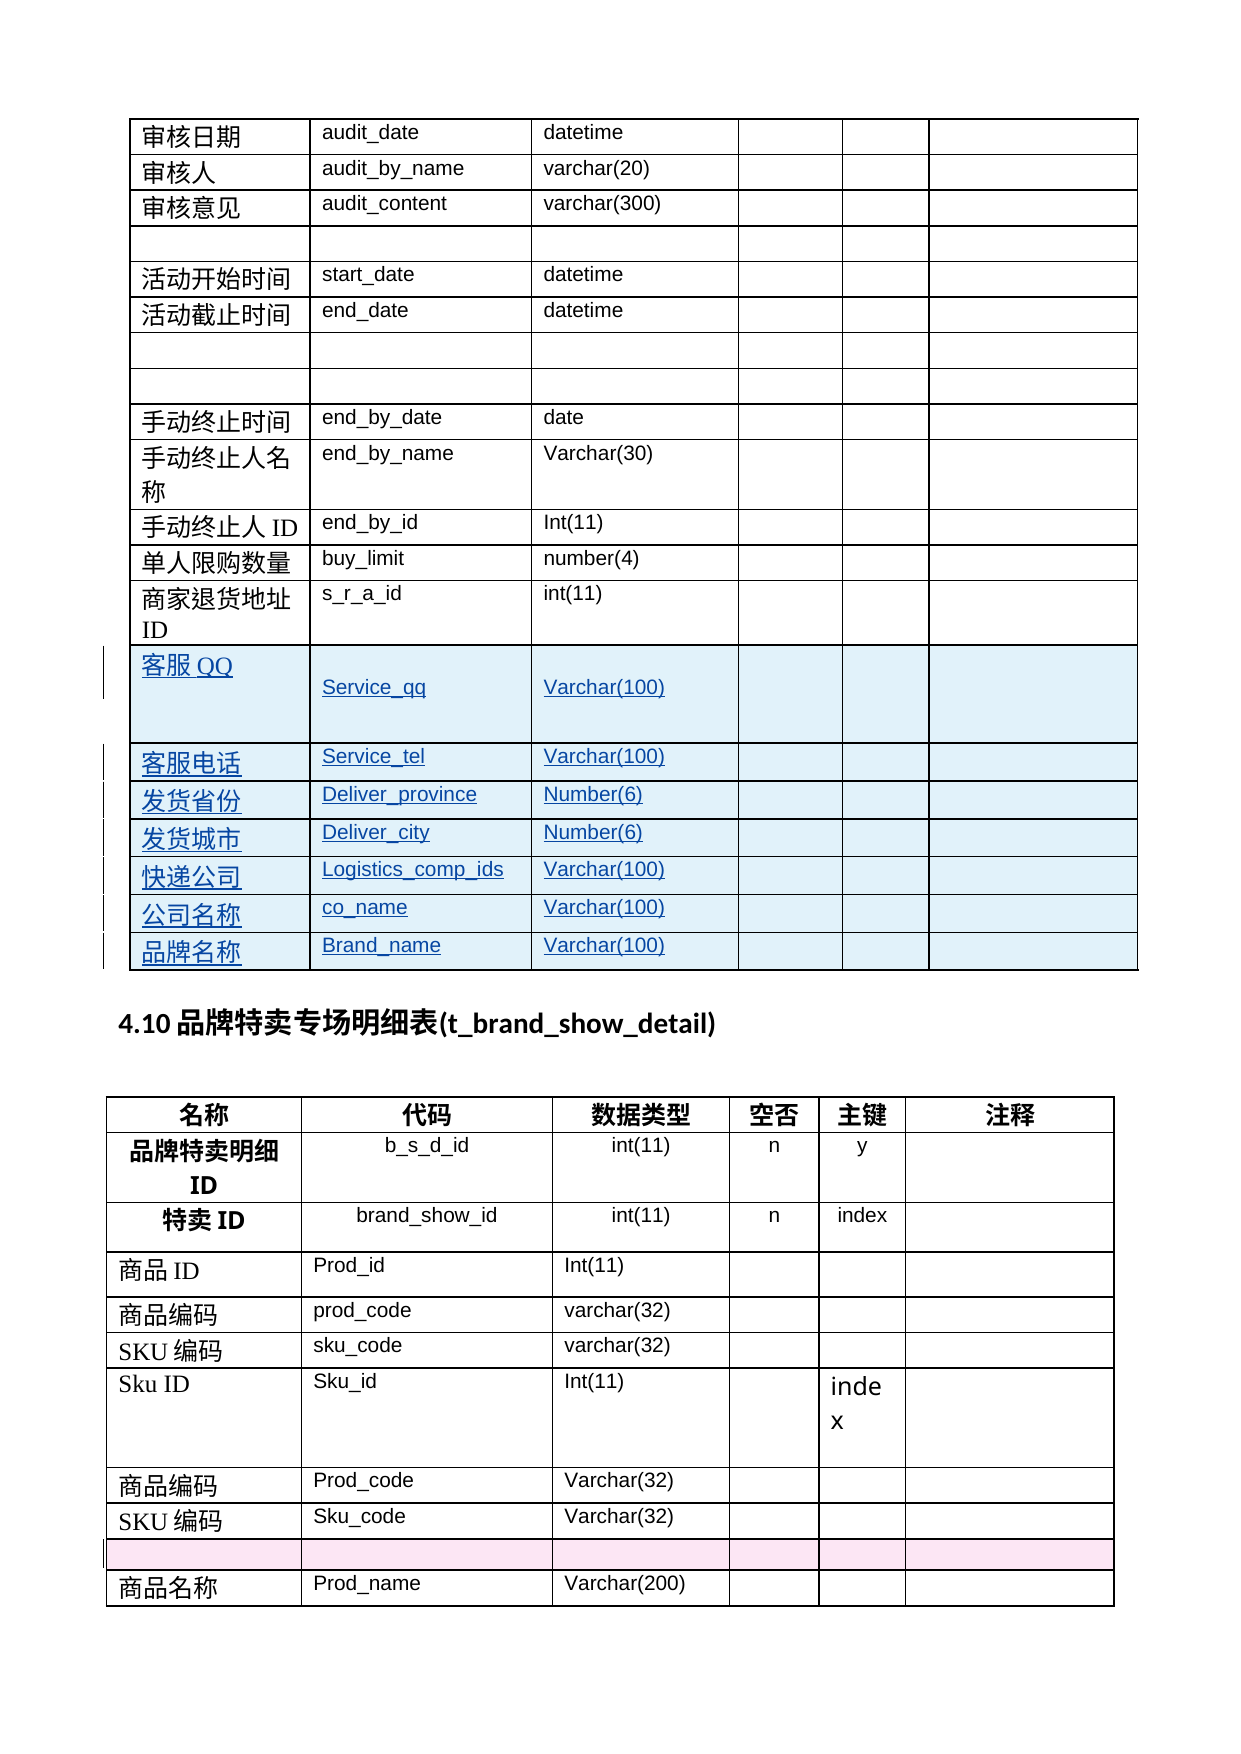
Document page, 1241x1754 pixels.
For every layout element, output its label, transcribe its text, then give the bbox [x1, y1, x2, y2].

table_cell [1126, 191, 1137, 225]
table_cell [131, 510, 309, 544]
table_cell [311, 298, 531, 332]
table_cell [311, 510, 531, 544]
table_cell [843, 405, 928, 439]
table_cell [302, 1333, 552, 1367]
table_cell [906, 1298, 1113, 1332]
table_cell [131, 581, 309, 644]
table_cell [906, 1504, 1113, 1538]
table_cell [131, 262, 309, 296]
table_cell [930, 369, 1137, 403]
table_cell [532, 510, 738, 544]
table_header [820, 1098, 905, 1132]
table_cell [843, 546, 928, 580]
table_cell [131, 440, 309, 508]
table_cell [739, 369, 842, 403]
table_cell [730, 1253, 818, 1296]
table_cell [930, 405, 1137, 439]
subtitle 4.10品牌特卖专场明细表(t_brand_show_detail) [118, 1000, 1122, 1042]
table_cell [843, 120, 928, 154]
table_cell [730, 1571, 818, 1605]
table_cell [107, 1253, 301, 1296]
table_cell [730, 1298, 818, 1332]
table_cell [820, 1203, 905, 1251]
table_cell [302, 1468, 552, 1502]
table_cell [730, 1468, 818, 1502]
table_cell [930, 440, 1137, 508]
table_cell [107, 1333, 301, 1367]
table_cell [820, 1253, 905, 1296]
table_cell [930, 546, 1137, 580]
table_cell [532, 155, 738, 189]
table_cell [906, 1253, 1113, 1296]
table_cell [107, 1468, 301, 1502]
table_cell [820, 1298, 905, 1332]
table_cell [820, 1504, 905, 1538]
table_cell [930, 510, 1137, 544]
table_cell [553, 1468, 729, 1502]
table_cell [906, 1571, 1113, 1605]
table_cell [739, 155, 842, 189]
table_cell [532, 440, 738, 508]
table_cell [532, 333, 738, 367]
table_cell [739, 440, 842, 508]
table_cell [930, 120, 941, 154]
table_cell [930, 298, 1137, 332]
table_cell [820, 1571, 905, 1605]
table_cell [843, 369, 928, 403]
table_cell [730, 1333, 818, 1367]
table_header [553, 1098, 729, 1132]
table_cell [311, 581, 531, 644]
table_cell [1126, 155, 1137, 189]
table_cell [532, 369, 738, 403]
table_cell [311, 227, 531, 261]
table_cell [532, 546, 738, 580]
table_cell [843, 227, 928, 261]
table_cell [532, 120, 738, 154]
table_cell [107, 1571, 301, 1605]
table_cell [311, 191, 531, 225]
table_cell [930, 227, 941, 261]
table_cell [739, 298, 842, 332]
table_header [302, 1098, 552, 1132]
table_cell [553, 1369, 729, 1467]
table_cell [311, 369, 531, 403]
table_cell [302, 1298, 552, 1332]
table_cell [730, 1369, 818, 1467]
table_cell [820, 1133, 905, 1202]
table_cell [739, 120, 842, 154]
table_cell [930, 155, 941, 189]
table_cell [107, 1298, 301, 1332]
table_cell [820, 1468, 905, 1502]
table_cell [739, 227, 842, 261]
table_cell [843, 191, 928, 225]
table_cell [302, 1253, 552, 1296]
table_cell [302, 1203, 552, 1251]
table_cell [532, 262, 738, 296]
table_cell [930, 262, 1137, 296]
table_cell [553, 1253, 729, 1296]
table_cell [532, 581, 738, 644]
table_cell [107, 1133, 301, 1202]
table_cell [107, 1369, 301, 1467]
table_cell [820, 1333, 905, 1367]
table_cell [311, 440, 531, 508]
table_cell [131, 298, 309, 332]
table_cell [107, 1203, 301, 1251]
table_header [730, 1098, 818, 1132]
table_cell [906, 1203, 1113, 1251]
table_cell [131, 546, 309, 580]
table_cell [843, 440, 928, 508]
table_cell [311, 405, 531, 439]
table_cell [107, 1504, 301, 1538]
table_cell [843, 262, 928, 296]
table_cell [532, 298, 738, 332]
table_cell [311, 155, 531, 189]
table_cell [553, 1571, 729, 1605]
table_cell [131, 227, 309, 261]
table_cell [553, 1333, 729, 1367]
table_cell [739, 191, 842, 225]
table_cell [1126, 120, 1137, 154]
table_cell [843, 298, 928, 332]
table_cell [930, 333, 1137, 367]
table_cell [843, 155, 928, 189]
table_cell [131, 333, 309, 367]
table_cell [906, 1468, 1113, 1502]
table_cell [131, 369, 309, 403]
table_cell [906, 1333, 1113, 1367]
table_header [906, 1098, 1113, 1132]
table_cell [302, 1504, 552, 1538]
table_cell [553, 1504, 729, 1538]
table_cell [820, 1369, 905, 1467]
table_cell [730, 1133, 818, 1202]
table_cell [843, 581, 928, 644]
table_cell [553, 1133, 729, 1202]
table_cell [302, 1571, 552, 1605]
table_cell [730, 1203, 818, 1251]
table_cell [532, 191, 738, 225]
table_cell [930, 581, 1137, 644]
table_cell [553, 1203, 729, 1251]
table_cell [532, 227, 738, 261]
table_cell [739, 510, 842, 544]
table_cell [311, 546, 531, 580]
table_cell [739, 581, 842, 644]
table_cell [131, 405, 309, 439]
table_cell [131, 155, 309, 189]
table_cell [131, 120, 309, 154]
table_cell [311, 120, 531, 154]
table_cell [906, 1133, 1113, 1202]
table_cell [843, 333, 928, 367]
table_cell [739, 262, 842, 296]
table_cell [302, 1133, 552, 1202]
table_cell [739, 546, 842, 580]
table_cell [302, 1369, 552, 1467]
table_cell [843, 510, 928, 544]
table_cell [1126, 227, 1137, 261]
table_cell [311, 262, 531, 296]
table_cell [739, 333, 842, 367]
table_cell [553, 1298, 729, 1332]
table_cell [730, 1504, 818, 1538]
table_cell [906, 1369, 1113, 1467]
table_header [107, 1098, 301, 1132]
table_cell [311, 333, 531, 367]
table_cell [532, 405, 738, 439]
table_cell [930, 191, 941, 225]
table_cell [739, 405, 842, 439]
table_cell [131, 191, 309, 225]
